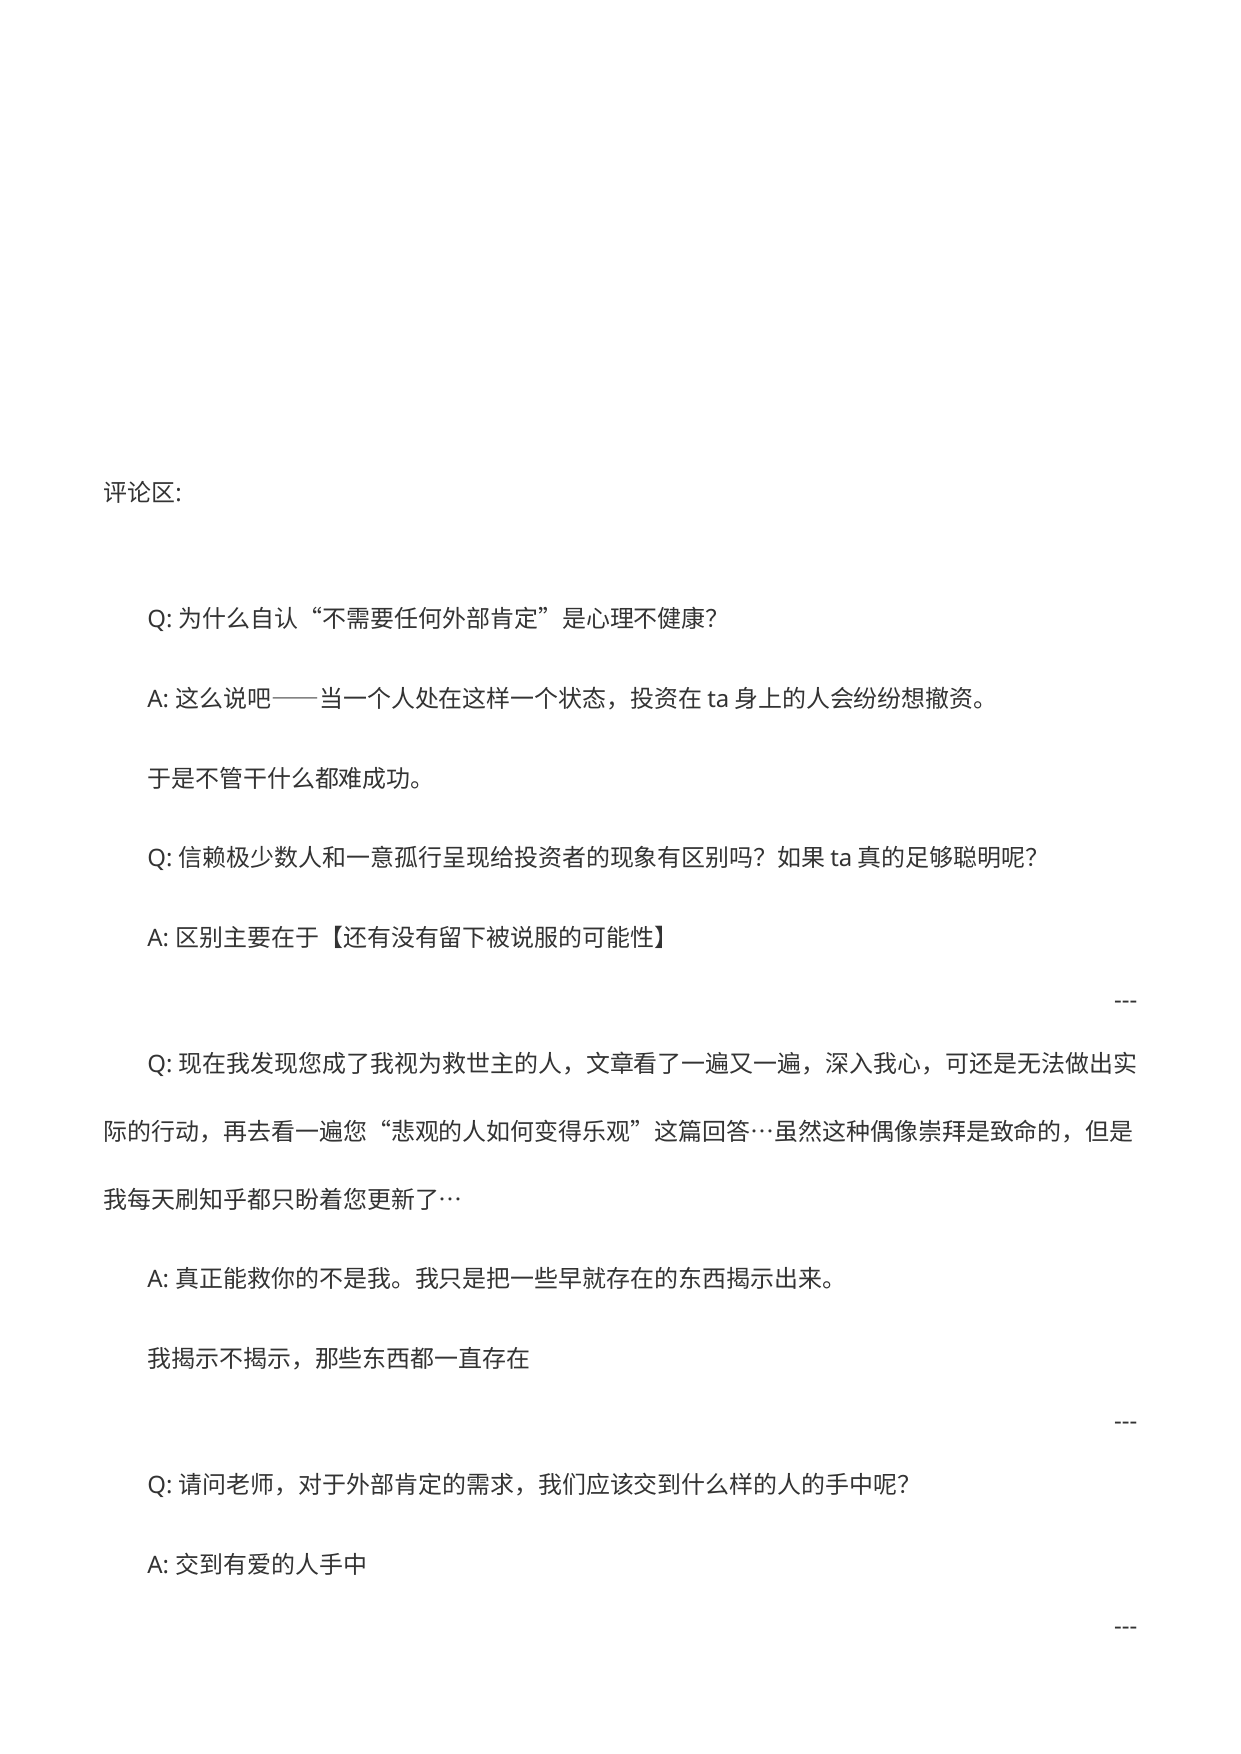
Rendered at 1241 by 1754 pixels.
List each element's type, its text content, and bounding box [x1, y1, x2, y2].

text 评论区: [103, 457, 1137, 525]
text 我揭示不揭示，那些东西都一直存在 [103, 1323, 1137, 1391]
text Q: 为什么自认“不需要任何外部肯定”是心理不健康？ [103, 583, 1137, 651]
text A: 真正能救你的不是我。我只是把一些早就存在的东西揭示出来。 [103, 1243, 1137, 1311]
text --- [103, 1403, 1137, 1437]
text Q: 现在我发现您成了我视为救世主的人，文章看了一遍又一遍，深入我心，可还是无法做出实际的行动，再去看一遍您“悲观的人如何变得乐观”这篇回答…虽然这种偶像崇拜是致命的，但是我每天刷知乎都只盼着您更新了… [103, 1028, 1137, 1232]
text A: 这么说吧——当一个人处在这样一个状态，投资在ta身上的人会纷纷想撤资。 [103, 663, 1137, 731]
text Q: 信赖极少数人和一意孤行呈现给投资者的现象有区别吗？如果ta真的足够聪明呢？ [103, 822, 1137, 890]
text A: 交到有爱的人手中 [103, 1529, 1137, 1597]
text Q: 请问老师，对于外部肯定的需求，我们应该交到什么样的人的手中呢？ [103, 1449, 1137, 1517]
text --- [103, 982, 1137, 1016]
text 于是不管干什么都难成功。 [103, 743, 1137, 811]
text --- [103, 1608, 1137, 1642]
text A: 区别主要在于【还有没有留下被说服的可能性】 [103, 902, 1137, 970]
